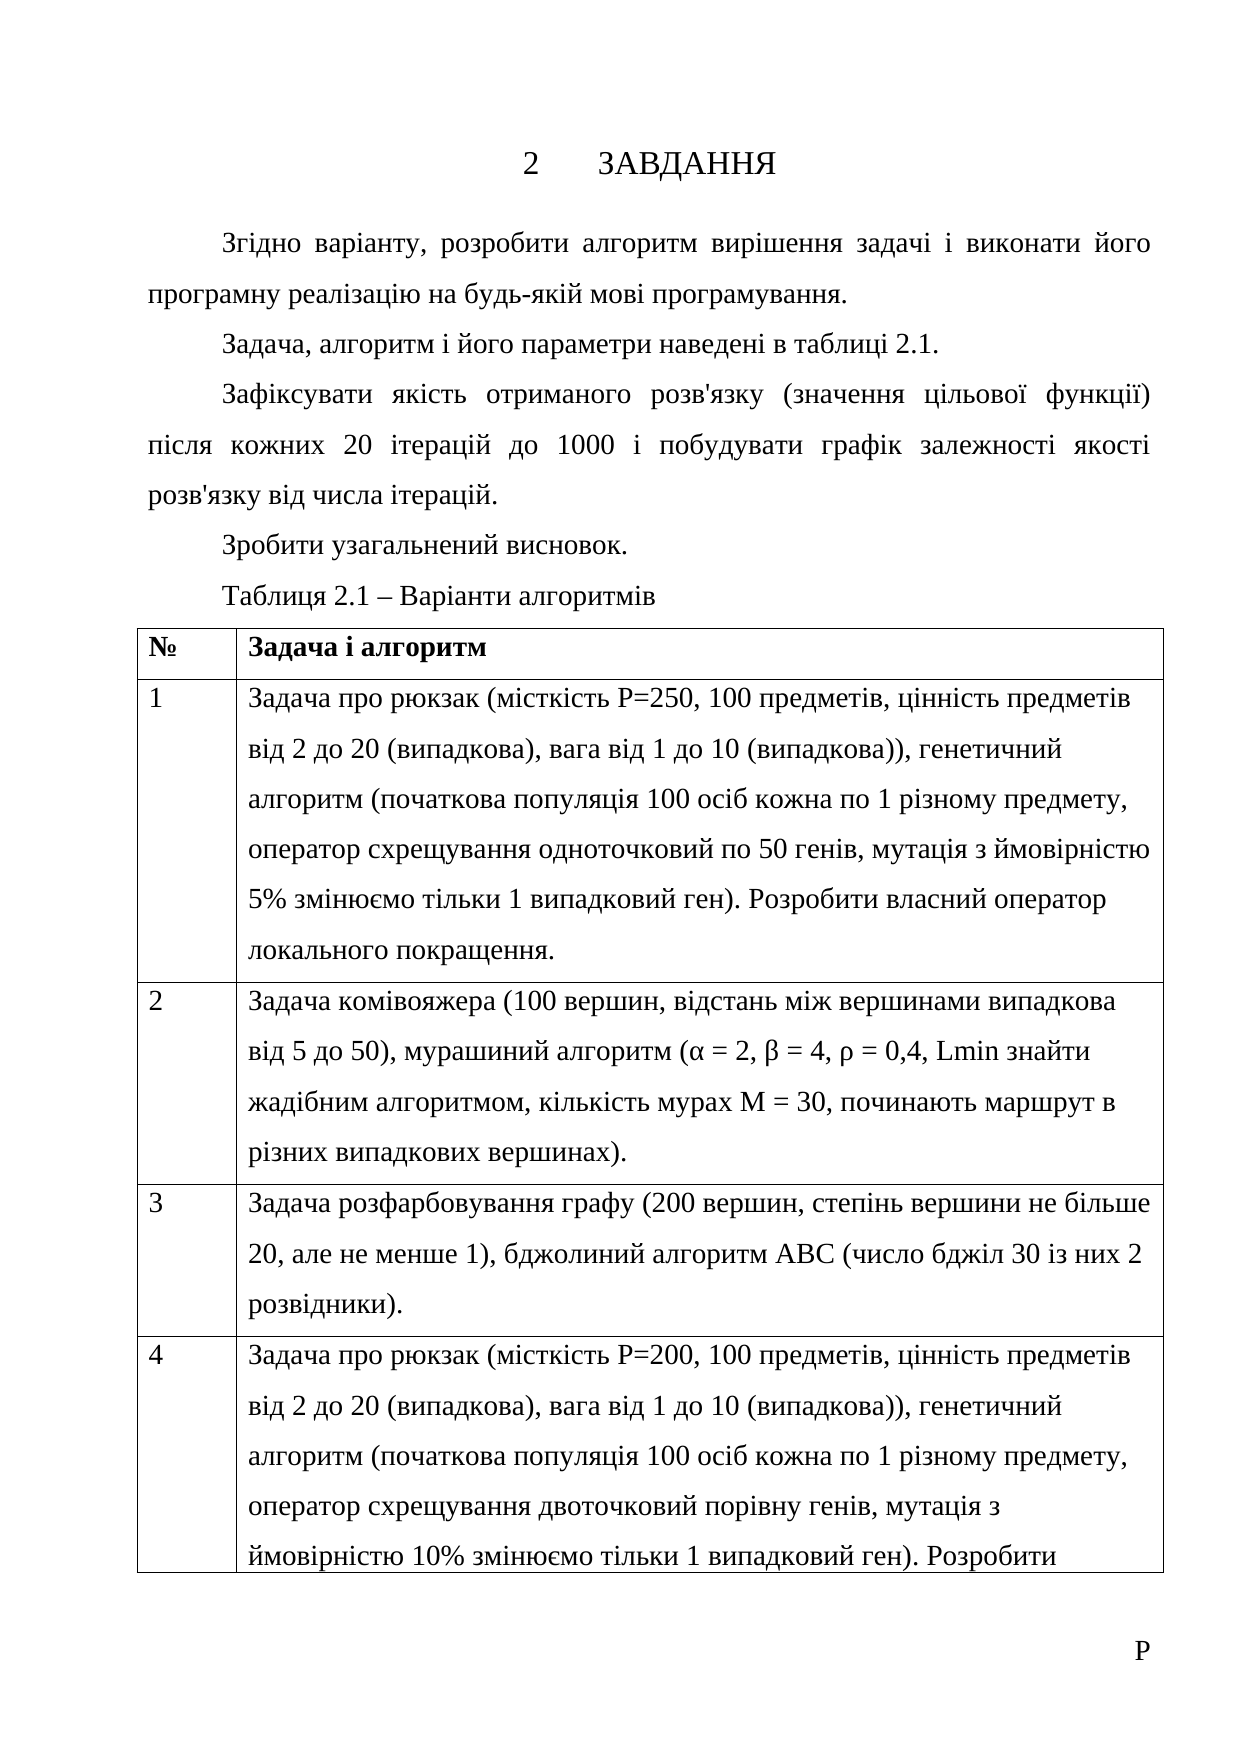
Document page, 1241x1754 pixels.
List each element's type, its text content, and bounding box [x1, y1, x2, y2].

table_cell Задача про рюкзак (місткість P=250, 100 предметів, цінність предметів від 2 до 20 (випадкова), вага від 1 до 10 (випадкова)), генетичний алгоритм (початкова популяція 100 осіб кожна по 1 різному предмету, оператор схрещування одноточковий по 50 генів, мутація з ймовірністю 5% змінюємо тільки 1 випадковий ген). Розробити власний оператор локального покращення. [237, 680, 1163, 982]
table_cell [237, 1337, 1163, 1572]
table_header № [138, 629, 236, 679]
text Згідно варіанту, розробити алгоритм вирішення задачі і виконати його програмну реалізацію на будь-якій мові програмування. [148, 226, 1152, 309]
text Таблиця 2.1 – Варіанти алгоритмів [148, 578, 1152, 611]
text Задача, алгоритм і його параметри наведені в таблиці 2.1. [148, 326, 1152, 360]
table_cell 1 [138, 680, 236, 982]
table_cell Задача комівояжера (100 вершин, відстань між вершинами випадкова від 5 до 50), мурашиний алгоритм (α = 2, β = 4, ρ = 0,4, Lmin знайти жадібним алгоритмом, кількість мурах М = 30, починають маршрут в різних випадкових вершинах). [237, 983, 1163, 1184]
table_header Задача і алгоритм [237, 629, 1163, 679]
text Зафіксувати якість отриманого розв'язку (значення цільової функції) після кожних 20 ітерацій до 1000 і побудувати графік залежності якості розв'язку від числа ітерацій. [148, 377, 1152, 511]
table_cell 2 [138, 983, 236, 1184]
text Зробити узагальнений висновок. [148, 527, 1152, 561]
table_cell 4 [138, 1337, 236, 1572]
table_cell Задача розфарбовування графу (200 вершин, степінь вершини не більше 20, але не менше 1), бджолиний алгоритм ABC (число бджіл 30 із них 2 розвідники). [237, 1185, 1163, 1336]
table_cell 3 [138, 1185, 236, 1336]
subtitle Завдання [148, 143, 1152, 181]
